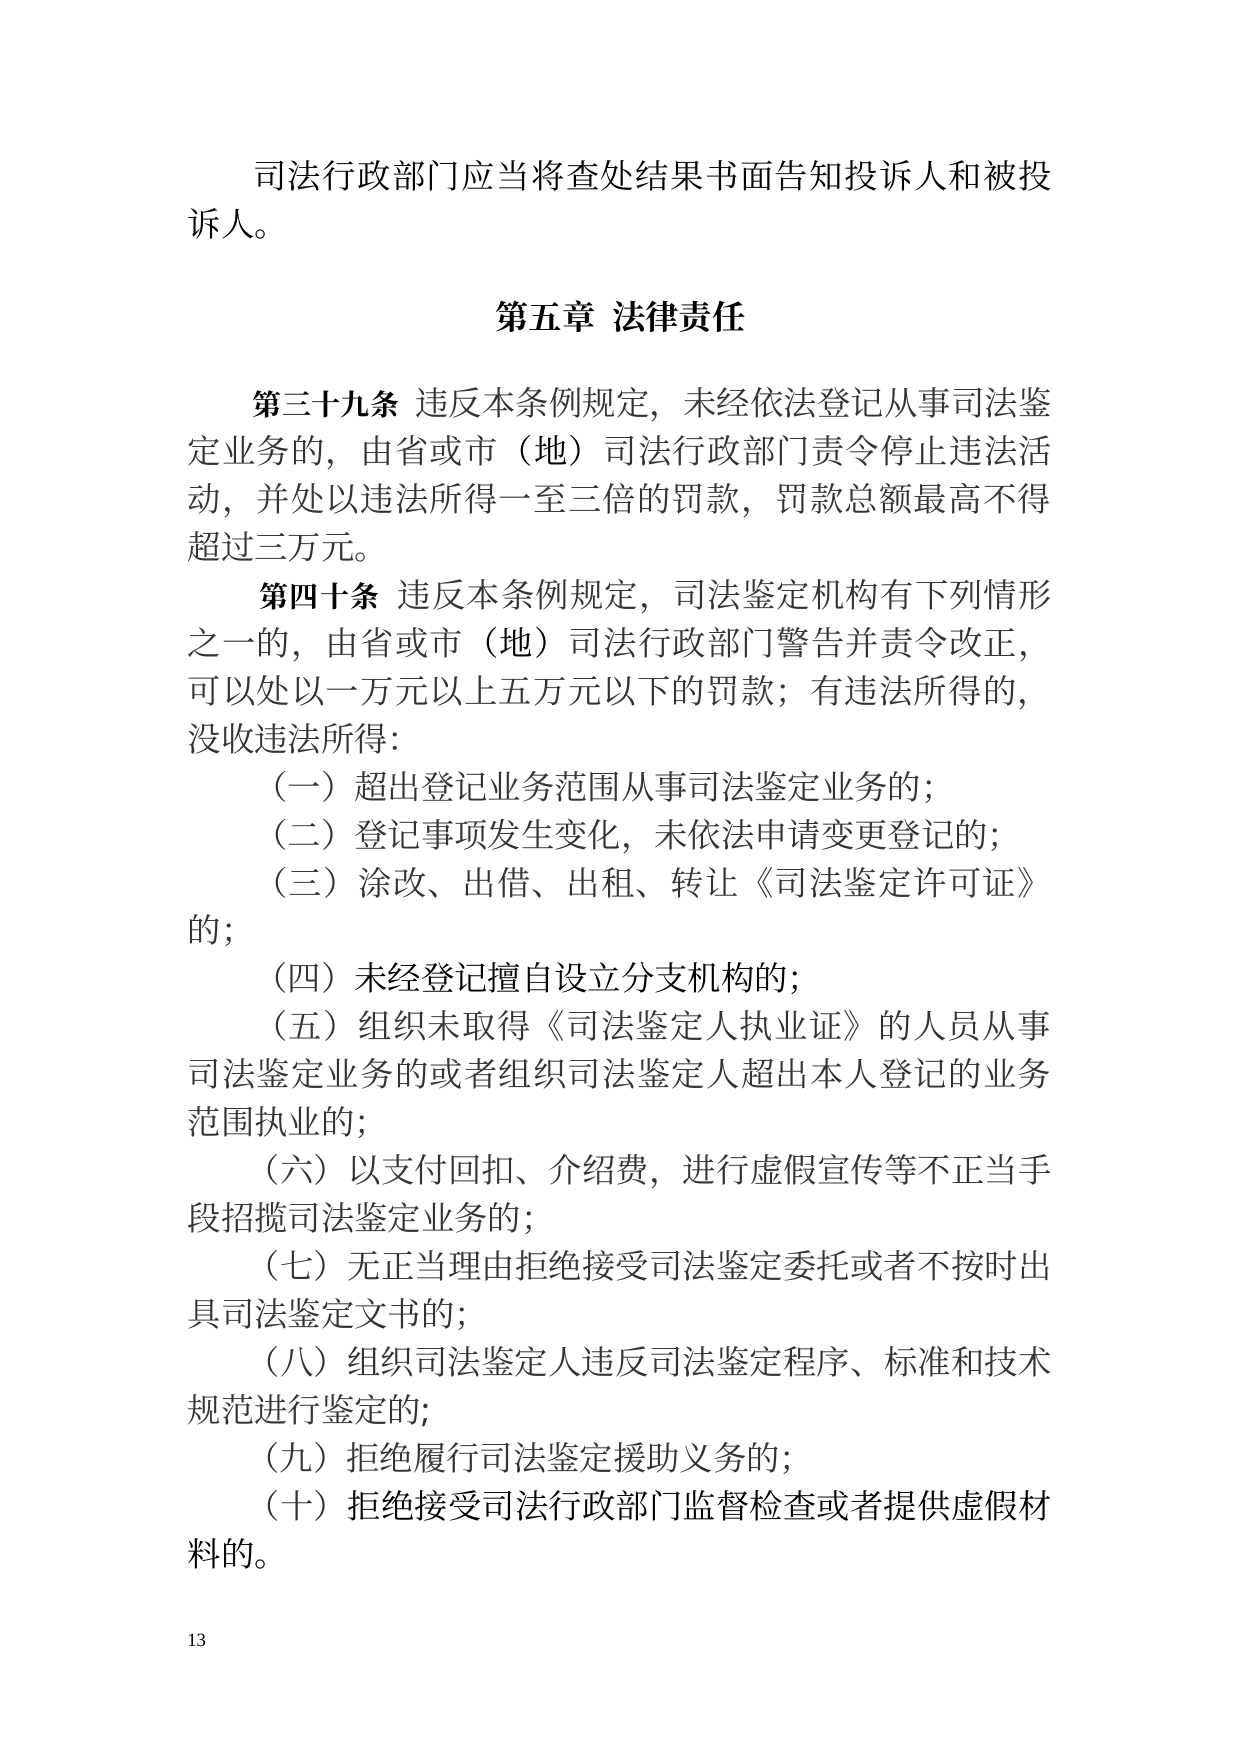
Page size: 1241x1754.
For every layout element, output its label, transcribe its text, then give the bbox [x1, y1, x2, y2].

text （四）未经登记擅自设立分支机构的； [187, 952, 1053, 1000]
text 司法行政部门应当将查处结果书面告知投诉人和被投诉人。 [187, 150, 1053, 246]
text （八）组织司法鉴定人违反司法鉴定程序、标准和技术规范进行鉴定的; [187, 1336, 1053, 1432]
text （十）拒绝接受司法行政部门监督检查或者提供虚假材料的。 [187, 1480, 1053, 1576]
text 第四十条 违反本条例规定，司法鉴定机构有下列情形之一的，由省或市（地）司法行政部门警告并责令改正，可以处以一万元以上五万元以下的罚款；有违法所得的，没收违法所得： [187, 569, 1053, 761]
text （三）涂改、出借、出租、转让《司法鉴定许可证》的； [187, 857, 1053, 952]
text 第五章 法律责任 [187, 291, 1053, 339]
text （七）无正当理由拒绝接受司法鉴定委托或者不按时出具司法鉴定文书的； [187, 1240, 1053, 1336]
text （九）拒绝履行司法鉴定援助义务的； [187, 1432, 1053, 1480]
text （一）超出登记业务范围从事司法鉴定业务的； [187, 761, 1053, 809]
text （五）组织未取得《司法鉴定人执业证》的人员从事司法鉴定业务的或者组织司法鉴定人超出本人登记的业务范围执业的； [187, 1000, 1053, 1144]
text （二）登记事项发生变化，未依法申请变更登记的； [187, 809, 1053, 857]
text （六）以支付回扣、介绍费，进行虚假宣传等不正当手段招揽司法鉴定业务的； [187, 1144, 1053, 1240]
text 第三十九条 违反本条例规定，未经依法登记从事司法鉴定业务的，由省或市（地）司法行政部门责令停止违法活动，并处以违法所得一至三倍的罚款，罚款总额最高不得超过三万元。 [187, 377, 1053, 569]
